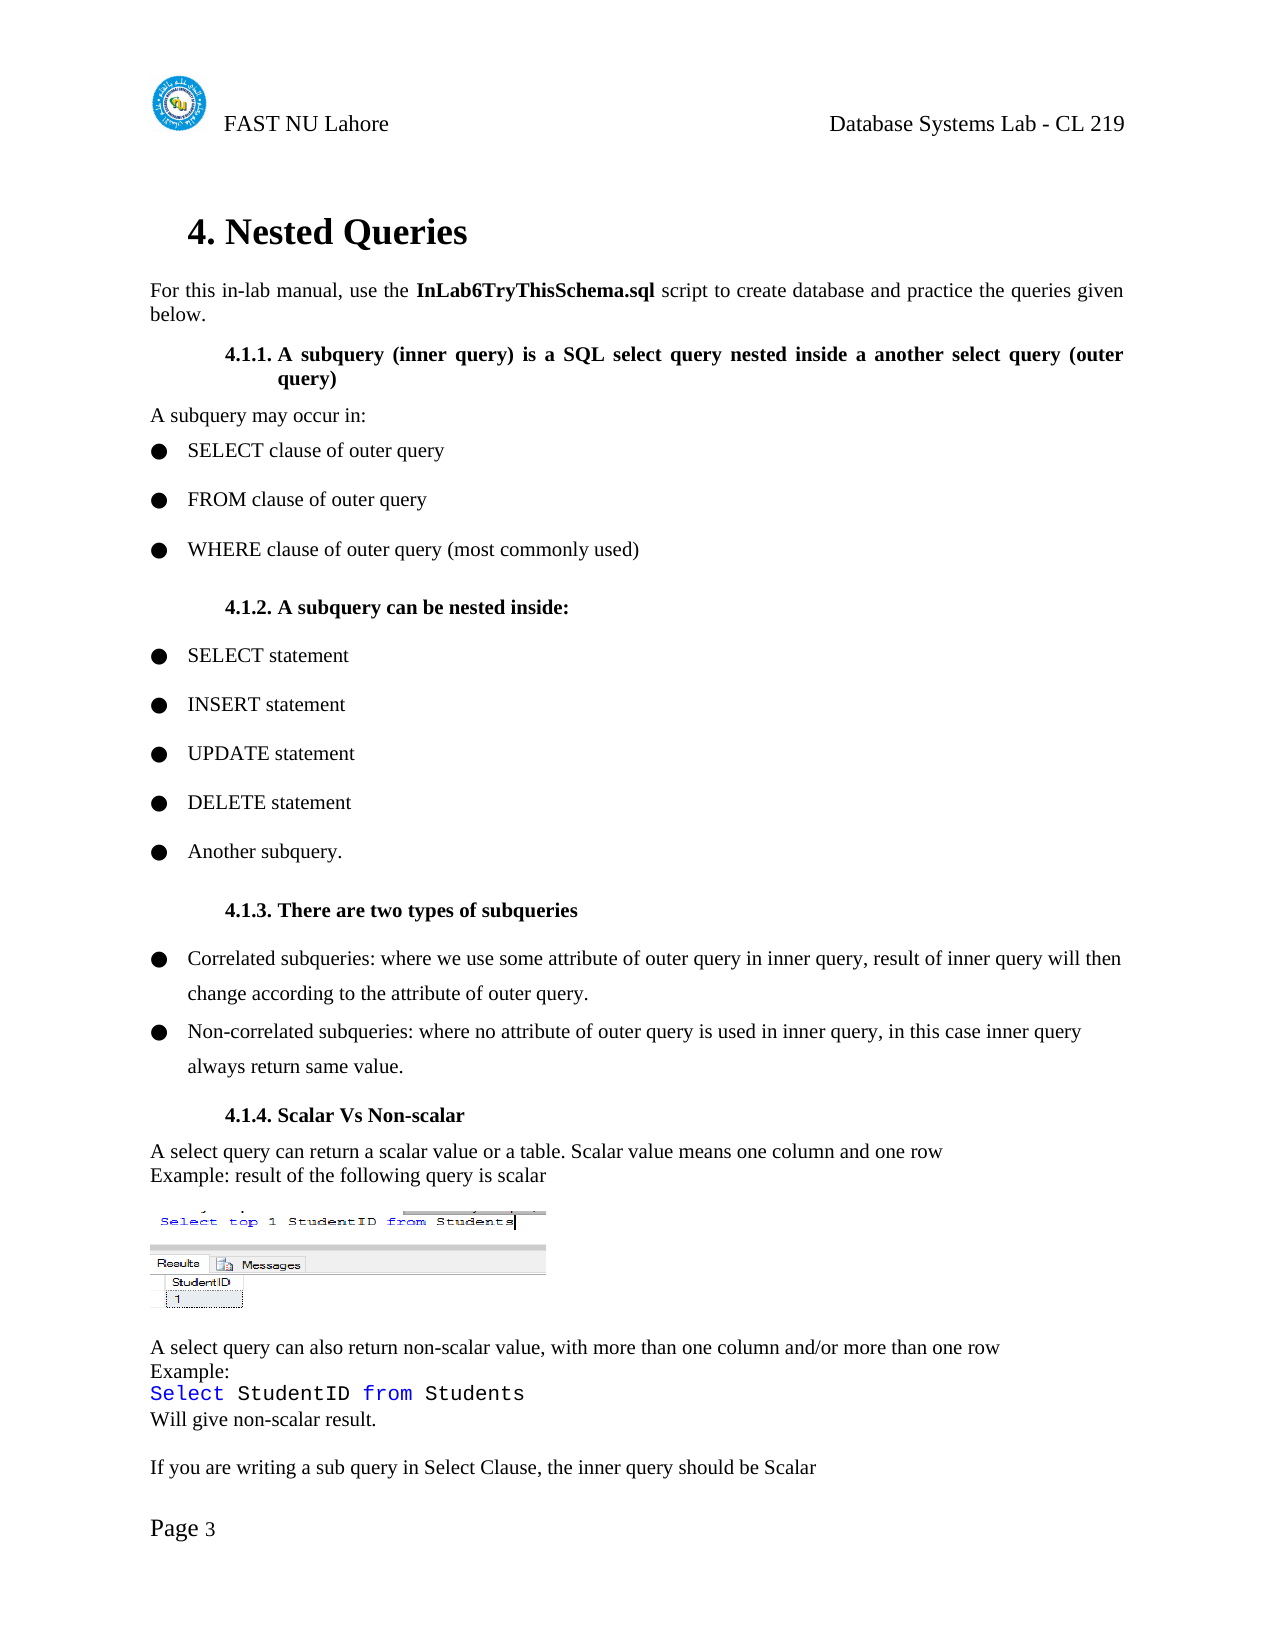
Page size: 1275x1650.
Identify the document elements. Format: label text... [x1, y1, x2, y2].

subtitle Scalar Vs Non-scalar [225, 1103, 1125, 1127]
text For this in-lab manual, use the InLab6TryThisSchema.sql script to create database and practice the queries given below. [150, 277, 1125, 326]
picture [150, 1211, 547, 1311]
text A subquery may occur in: [150, 403, 1125, 427]
picture [150, 75, 208, 132]
list SELECT statement [150, 632, 1125, 674]
text Example: [150, 1359, 1125, 1383]
text Select StudentID from Students [150, 1383, 1125, 1407]
list Correlated subqueries: where we use some attribute of outer query in inner query, result of inner query will then change according to the attribute of outer query. [150, 934, 1125, 1004]
list Another subquery. [150, 828, 1125, 871]
list SELECT clause of outer query [150, 427, 1125, 470]
subtitle A subquery can be nested inside: [225, 595, 1125, 619]
text A select query can also return non-scalar value, with more than one column and/or more than one row [150, 1335, 1125, 1359]
text If you are writing a sub query in Select Clause, the inner query should be Scalar [150, 1455, 1125, 1479]
text Example: result of the following query is scalar [150, 1163, 1125, 1187]
list WHERE clause of outer query (most commonly used) [150, 525, 1125, 568]
list INSERT statement [150, 681, 1125, 723]
subtitle Nested Queries [187, 209, 1125, 252]
text A select query can return a scalar value or a table. Scalar value means one column and one row [150, 1139, 1125, 1163]
list Non-correlated subqueries: where no attribute of outer query is used in inner query, in this case inner query always return same value. [150, 1008, 1125, 1078]
subtitle There are two types of subqueries [225, 898, 1125, 922]
subtitle A subquery (inner query) is a SQL select query nested inside a another select query (outer query) [225, 342, 1125, 390]
list UPDATE statement [150, 730, 1125, 772]
list FROM clause of outer query [150, 476, 1125, 519]
text Will give non-scalar result. [150, 1407, 1125, 1431]
list DELETE statement [150, 779, 1125, 821]
